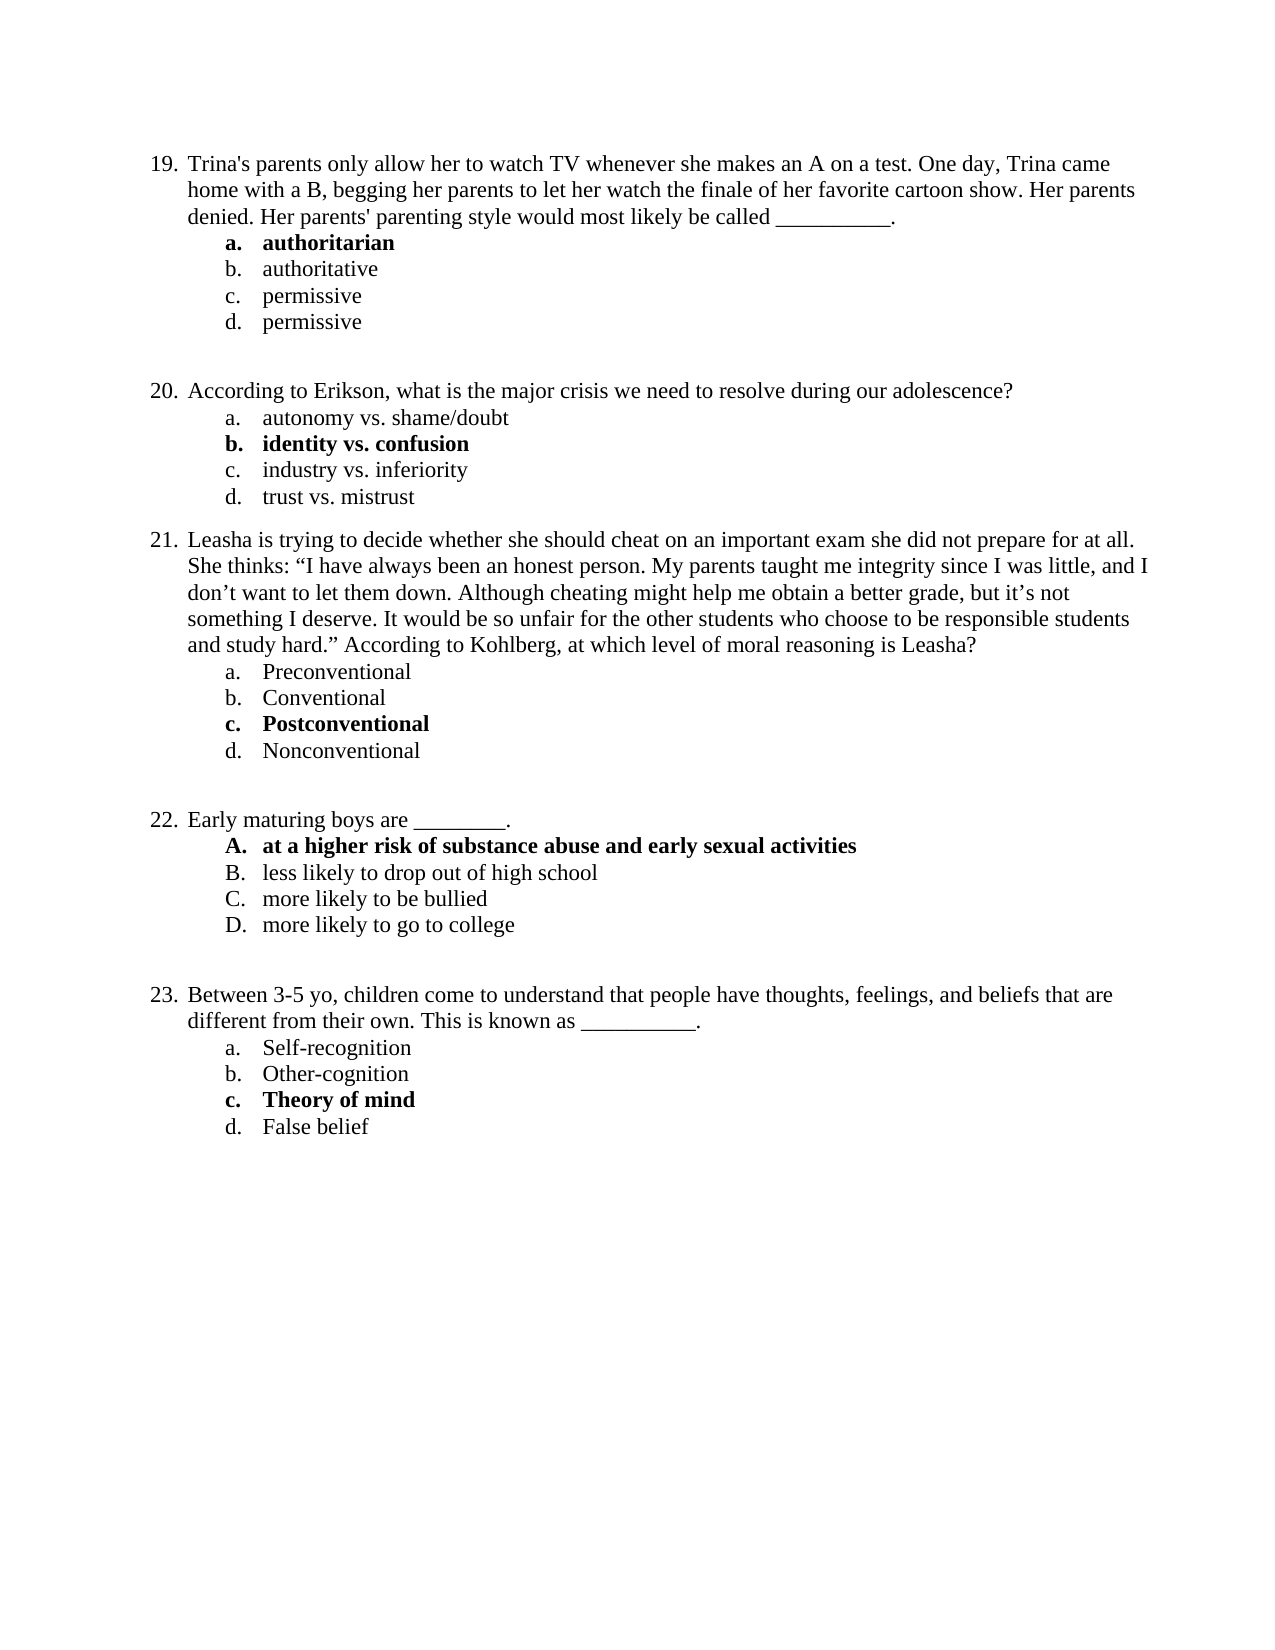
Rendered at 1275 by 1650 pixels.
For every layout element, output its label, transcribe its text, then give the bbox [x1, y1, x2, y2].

list Leasha is trying to decide whether she should cheat on an important exam she did not prepare for at all. She thinks: “I have always been an honest person. My parents taught me integrity since I was little, and I don’t want to let them down. Although cheating might help me obtain a better grade, but it’s not something I deserve. It would be so unfair for the other students who choose to be responsible students and study hard.” According to Kohlberg, at which level of moral reasoning is Leasha? [150, 526, 1162, 658]
list Self-recognition [225, 1034, 1162, 1060]
list According to Erikson, what is the major crisis we need to resolve during our adolescence? [150, 377, 1162, 404]
list trust vs. mistrust [225, 483, 1162, 509]
list Trina's parents only allow her to watch TV whenever she makes an A on a test. One day, Trina came home with a B, begging her parents to let her watch the finale of her favorite cartoon show. Her parents denied. Her parents' parenting style would most likely be called __________. [150, 150, 1162, 229]
list industry vs. inferiority [225, 457, 1162, 483]
list permissive [225, 308, 1162, 334]
list Between 3-5 yo, children come to understand that people have thoughts, feelings, and beliefs that are different from their own. This is known as __________. [150, 981, 1162, 1034]
list Early maturing boys are ________. [150, 806, 1162, 832]
list authoritarian [225, 229, 1162, 255]
list at a higher risk of substance abuse and early sexual activities [225, 832, 1162, 859]
list Preconventional [225, 658, 1162, 684]
list more likely to be bullied [225, 885, 1162, 912]
list Theory of mind [225, 1086, 1162, 1113]
list False belief [225, 1113, 1162, 1139]
list autonomy vs. shame/doubt [225, 404, 1162, 430]
list permissive [225, 282, 1162, 308]
list Nonconventional [225, 737, 1162, 763]
list authoritative [225, 255, 1162, 282]
list Postconventional [225, 710, 1162, 737]
list identity vs. confusion [225, 430, 1162, 457]
list Other-cognition [225, 1060, 1162, 1086]
list Conventional [225, 684, 1162, 710]
list more likely to go to college [225, 912, 1162, 938]
list less likely to drop out of high school [225, 859, 1162, 885]
